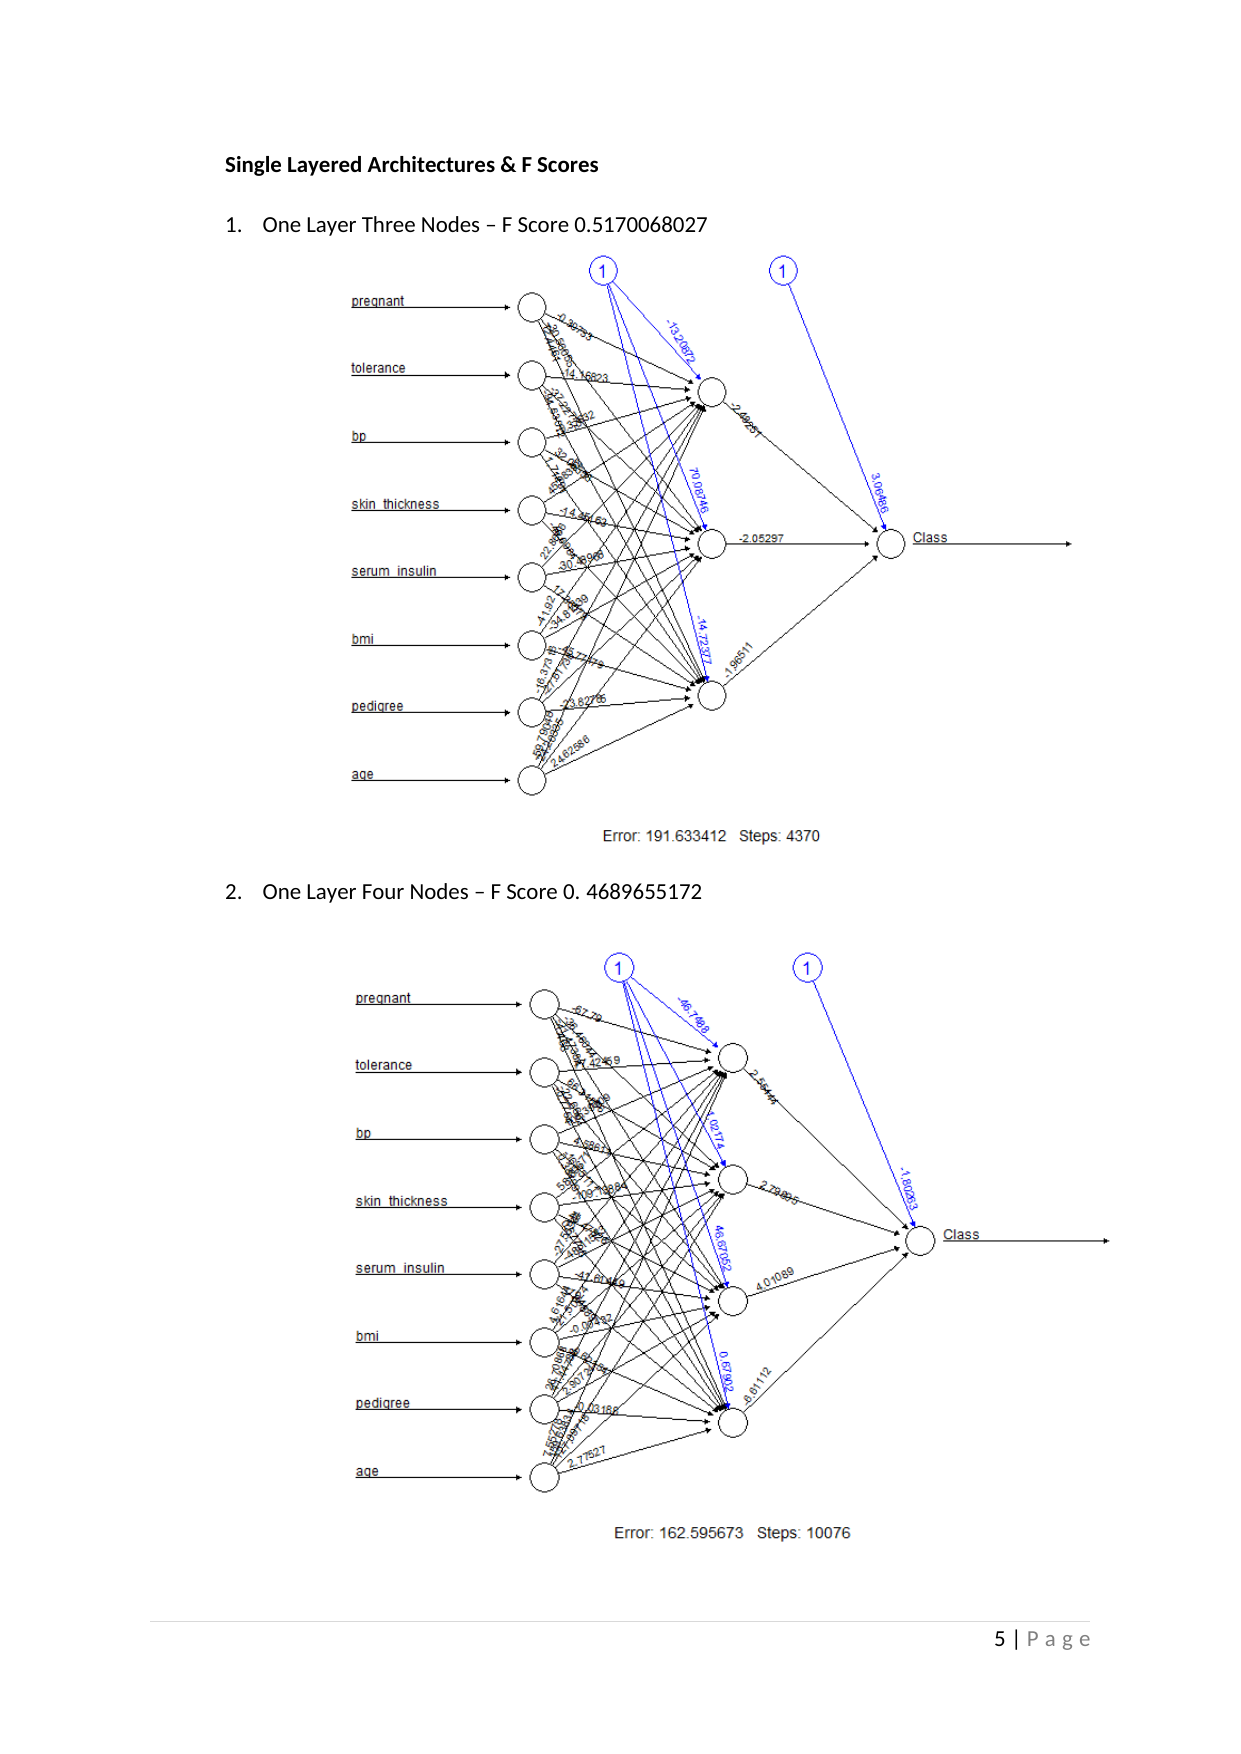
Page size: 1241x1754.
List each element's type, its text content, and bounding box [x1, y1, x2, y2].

picture [262, 240, 1160, 843]
list Single Layered Architectures & F Scores [225, 150, 1090, 178]
list One Layer Four Nodes – F Score 0. 4689655172 [225, 877, 1090, 905]
picture [262, 937, 1203, 1545]
list One Layer Three Nodes – F Score 0.5170068027 [225, 210, 1090, 238]
